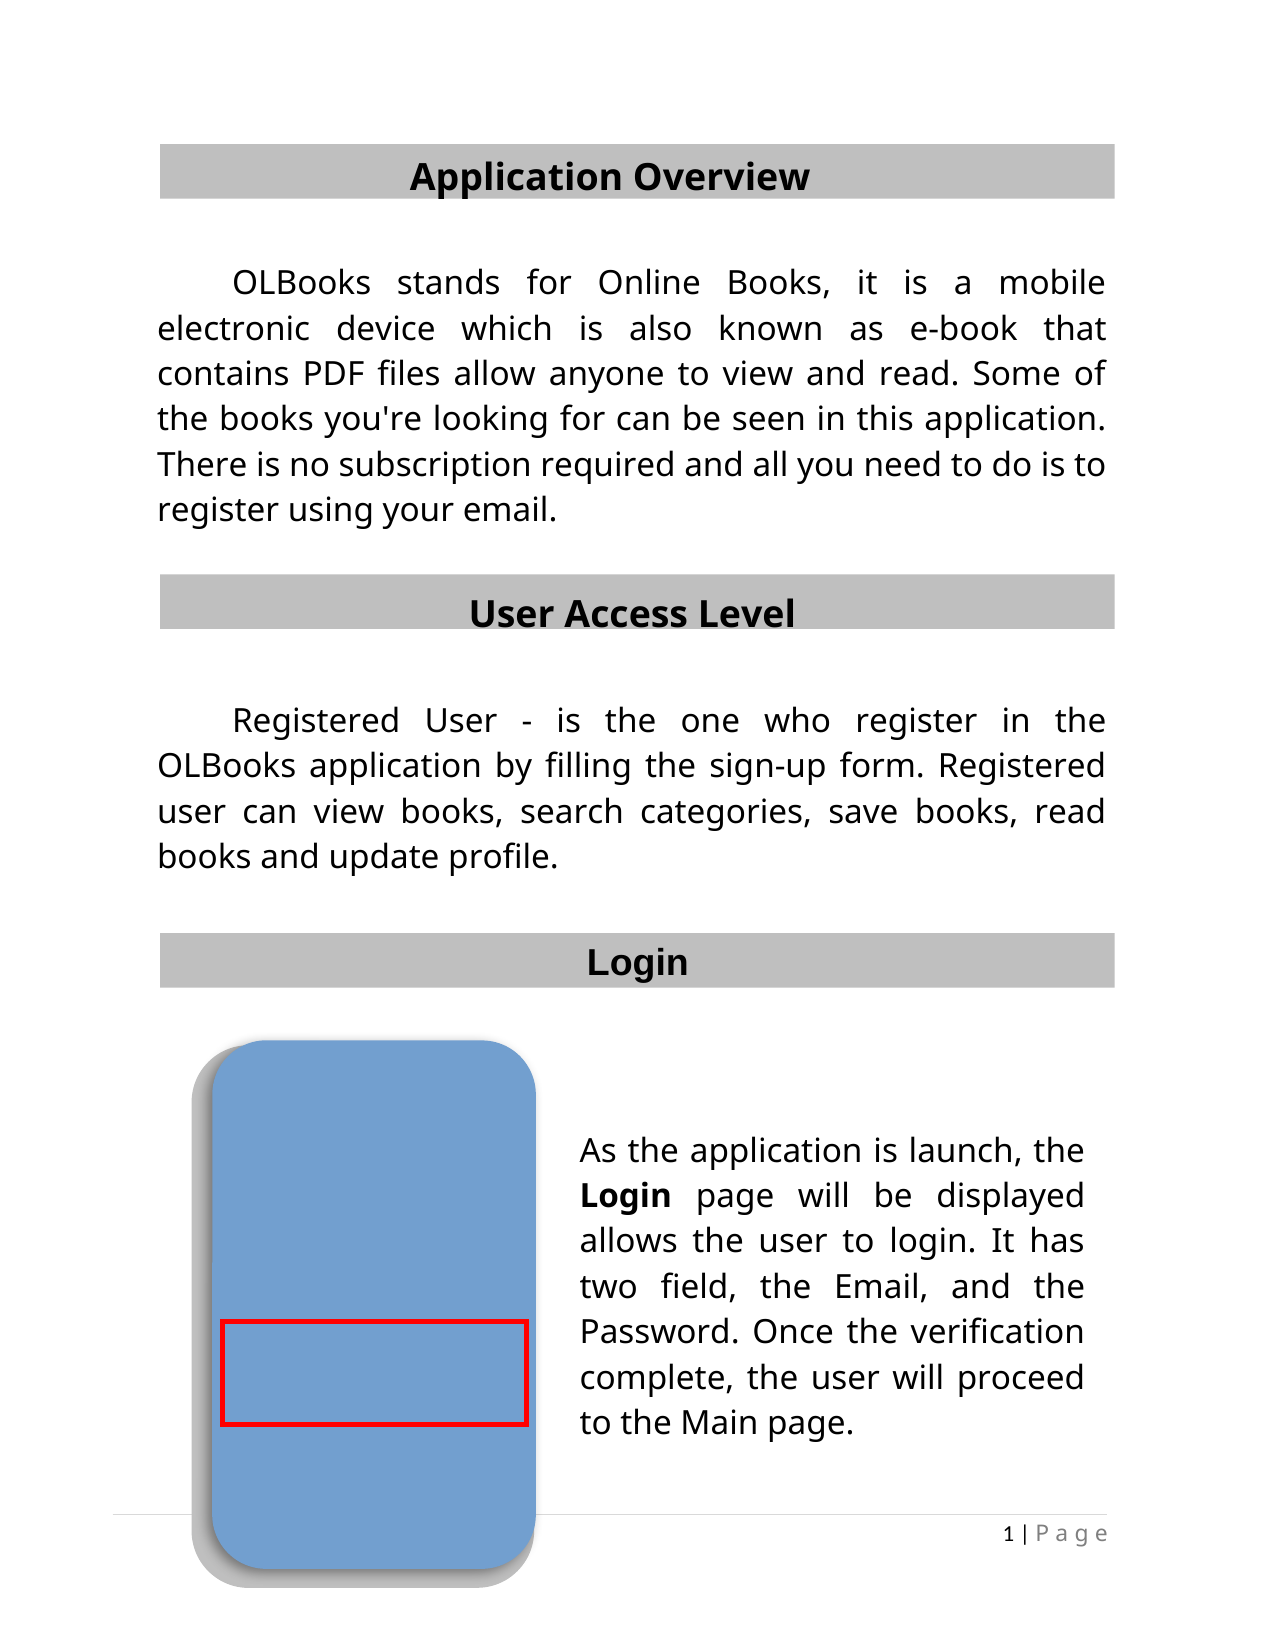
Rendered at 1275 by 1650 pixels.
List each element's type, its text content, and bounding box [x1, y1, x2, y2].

text OLBooks stands for Online Books, it is a mobile electronic device which is also known as e-book that contains PDF files allow anyone to view and read. Some of the books you're looking for can be seen in this application. There is no subscription required and all you need to do is to register using your email. [157, 259, 1107, 531]
subtitle User Access Level [157, 588, 1107, 639]
subtitle Application Overview [112, 150, 1107, 201]
text Registered User - is the one who register in the OLBooks application by filling the sign-up form. Registered user can view books, search categories, save books, read books and update profile. [157, 697, 1107, 878]
